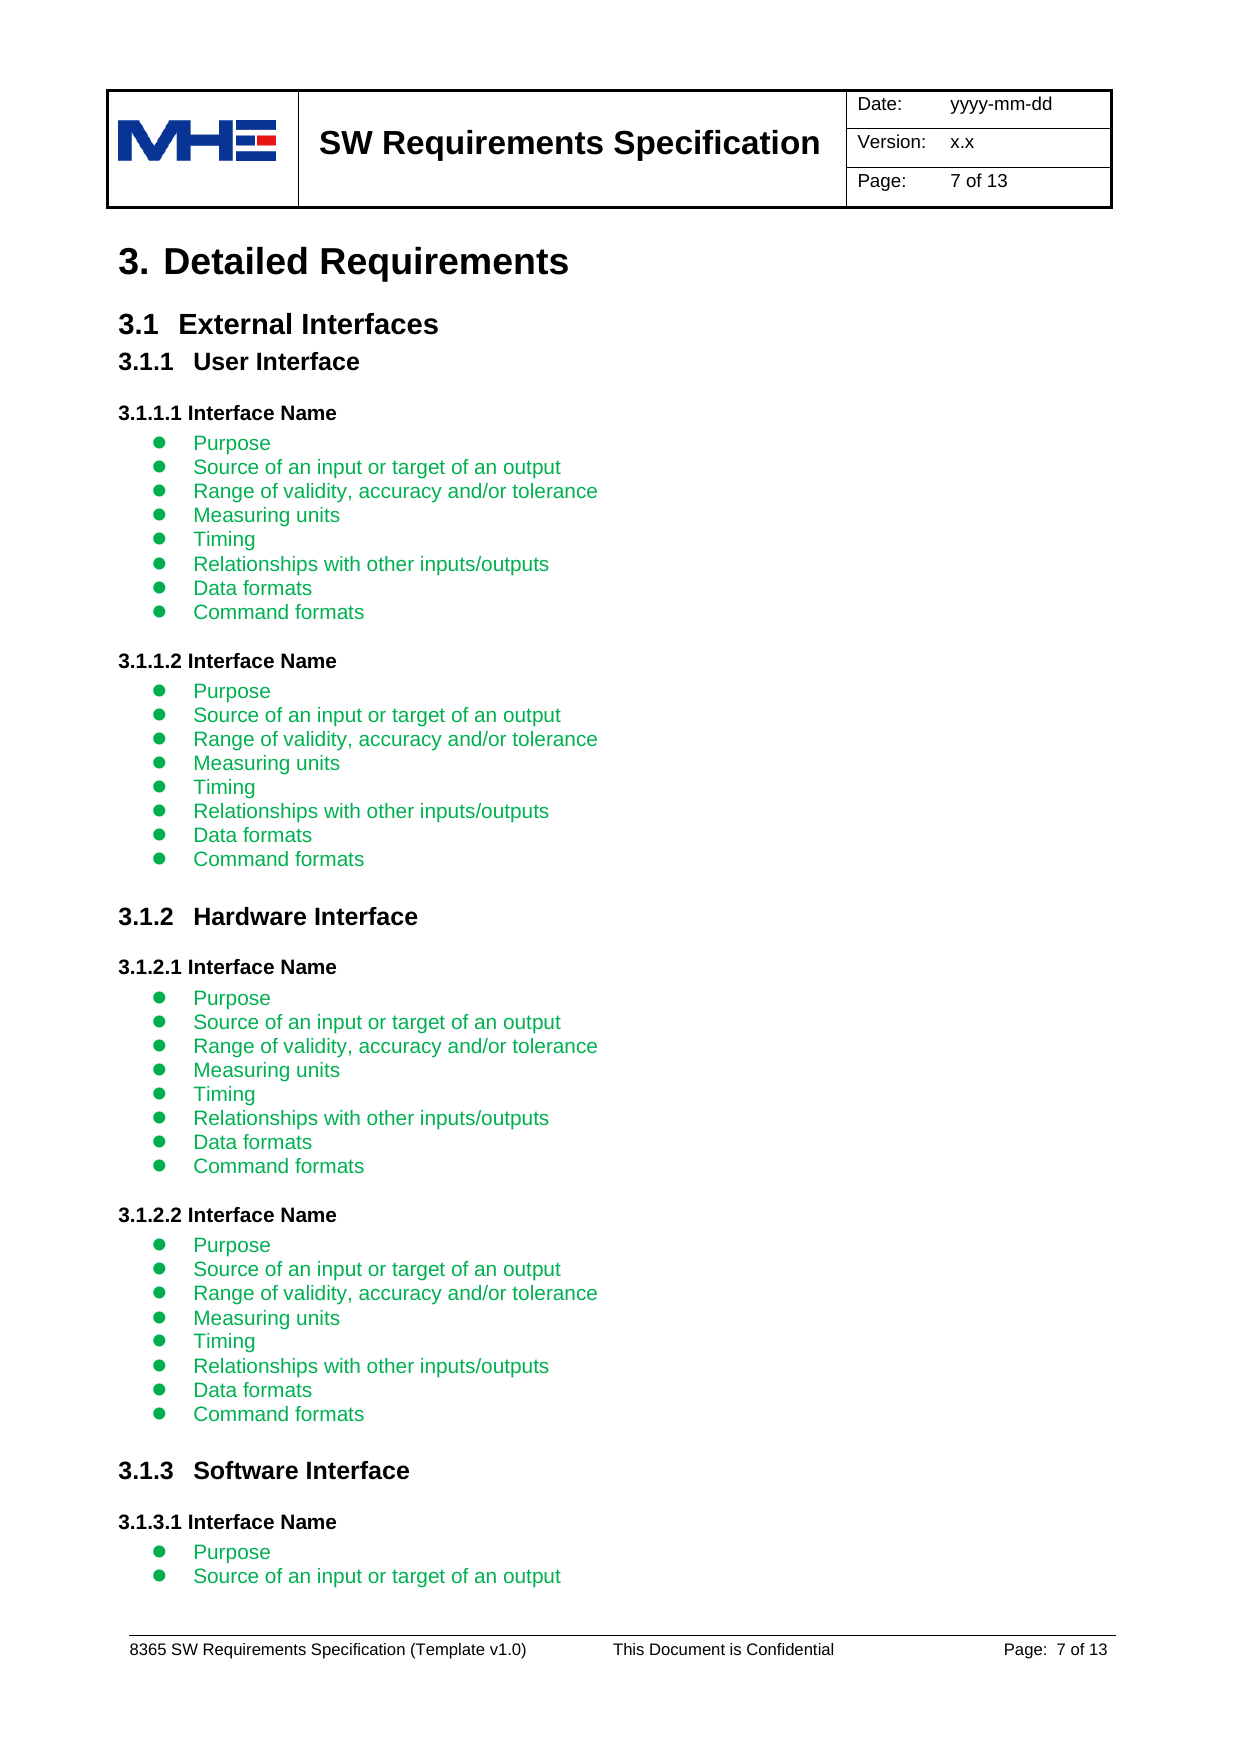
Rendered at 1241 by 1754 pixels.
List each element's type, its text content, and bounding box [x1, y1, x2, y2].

list Source of an input or target of an output [151, 455, 1122, 479]
subtitle Interface Name [118, 401, 1116, 425]
list Command formats [151, 1154, 1122, 1178]
list Purpose [151, 679, 1122, 703]
list Relationships with other inputs/outputs [151, 551, 1122, 575]
subtitle Software Interface [118, 1456, 1122, 1484]
list Purpose [151, 985, 1122, 1009]
list Range of validity, accuracy and/or tolerance [151, 727, 1122, 751]
subtitle Hardware Interface [118, 901, 1122, 930]
list Command formats [151, 847, 1122, 871]
list Timing [151, 775, 1122, 799]
list Relationships with other inputs/outputs [151, 799, 1122, 823]
subtitle Interface Name [118, 1203, 1116, 1227]
list Range of validity, accuracy and/or tolerance [151, 1281, 1122, 1305]
list Measuring units [151, 1058, 1122, 1082]
list Range of validity, accuracy and/or tolerance [151, 479, 1122, 503]
list Measuring units [151, 1305, 1122, 1329]
picture [118, 120, 278, 165]
subtitle Detailed Requirements [118, 239, 1122, 282]
subtitle Interface Name [118, 955, 1116, 979]
list Relationships with other inputs/outputs [151, 1106, 1122, 1130]
list Source of an input or target of an output [151, 1009, 1122, 1033]
subtitle External Interfaces [118, 307, 1122, 341]
subtitle Interface Name [118, 1509, 1116, 1533]
list Source of an input or target of an output [151, 1257, 1122, 1281]
list Command formats [151, 1402, 1122, 1426]
list Relationships with other inputs/outputs [151, 1353, 1122, 1377]
list Measuring units [151, 751, 1122, 775]
list Data formats [151, 1130, 1122, 1154]
list Source of an input or target of an output [151, 1564, 1122, 1588]
list Command formats [151, 599, 1122, 623]
list Range of validity, accuracy and/or tolerance [151, 1033, 1122, 1058]
list Source of an input or target of an output [151, 703, 1122, 727]
subtitle User Interface [118, 347, 1122, 376]
list Timing [151, 527, 1122, 551]
list Data formats [151, 823, 1122, 847]
subtitle Interface Name [118, 648, 1116, 672]
list Purpose [151, 431, 1122, 455]
list Data formats [151, 1377, 1122, 1402]
list Timing [151, 1329, 1122, 1353]
list Purpose [151, 1233, 1122, 1257]
list Timing [151, 1082, 1122, 1106]
list Data formats [151, 575, 1122, 599]
list Measuring units [151, 503, 1122, 527]
list Purpose [151, 1540, 1122, 1564]
